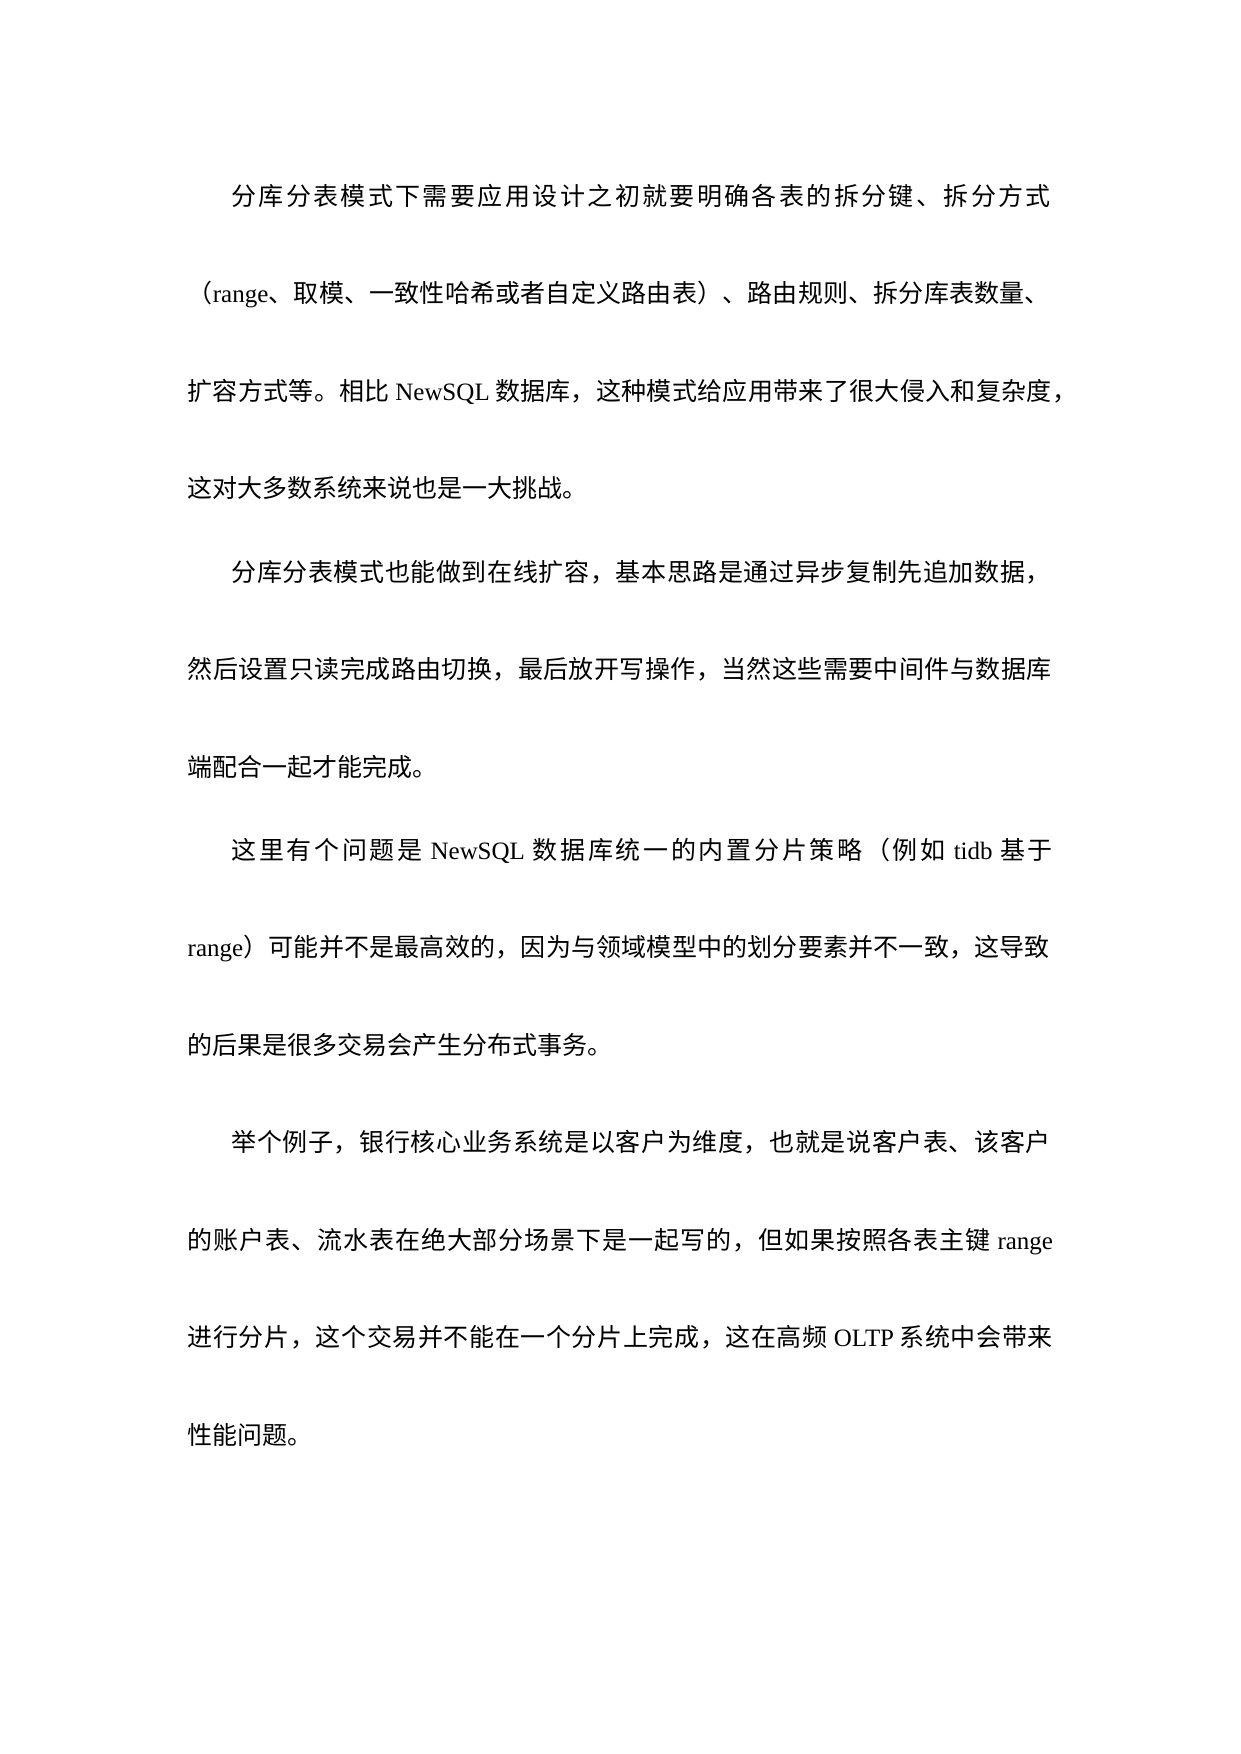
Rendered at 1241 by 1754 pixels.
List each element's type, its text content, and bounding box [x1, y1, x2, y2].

text 这里有个问题是NewSQL数据库统一的内置分片策略（例如tidb基于range）可能并不是最高效的，因为与领域模型中的划分要素并不一致，这导致的后果是很多交易会产生分布式事务。 举个例子，银行核心业务系统是以客户为维度，也就是说客户表、该客户的账户表、流水表在绝大部分场景下是一起写的，但如果按照各表主键range进行分片，这个交易并不能在一个分片上完成，这在高频OLTP系统中会带来性能问题。 [187, 816, 1053, 1466]
text 分库分表模式下需要应用设计之初就要明确各表的拆分键、拆分方式（range、取模、一致性哈希或者自定义路由表）、路由规则、拆分库表数量、扩容方式等。相比NewSQL数据库，这种模式给应用带来了很大侵入和复杂度，这对大多数系统来说也是一大挑战。 [187, 162, 1053, 519]
text 分库分表模式也能做到在线扩容，基本思路是通过异步复制先追加数据，然后设置只读完成路由切换，最后放开写操作，当然这些需要中间件与数据库端配合一起才能完成。 [187, 538, 1053, 798]
